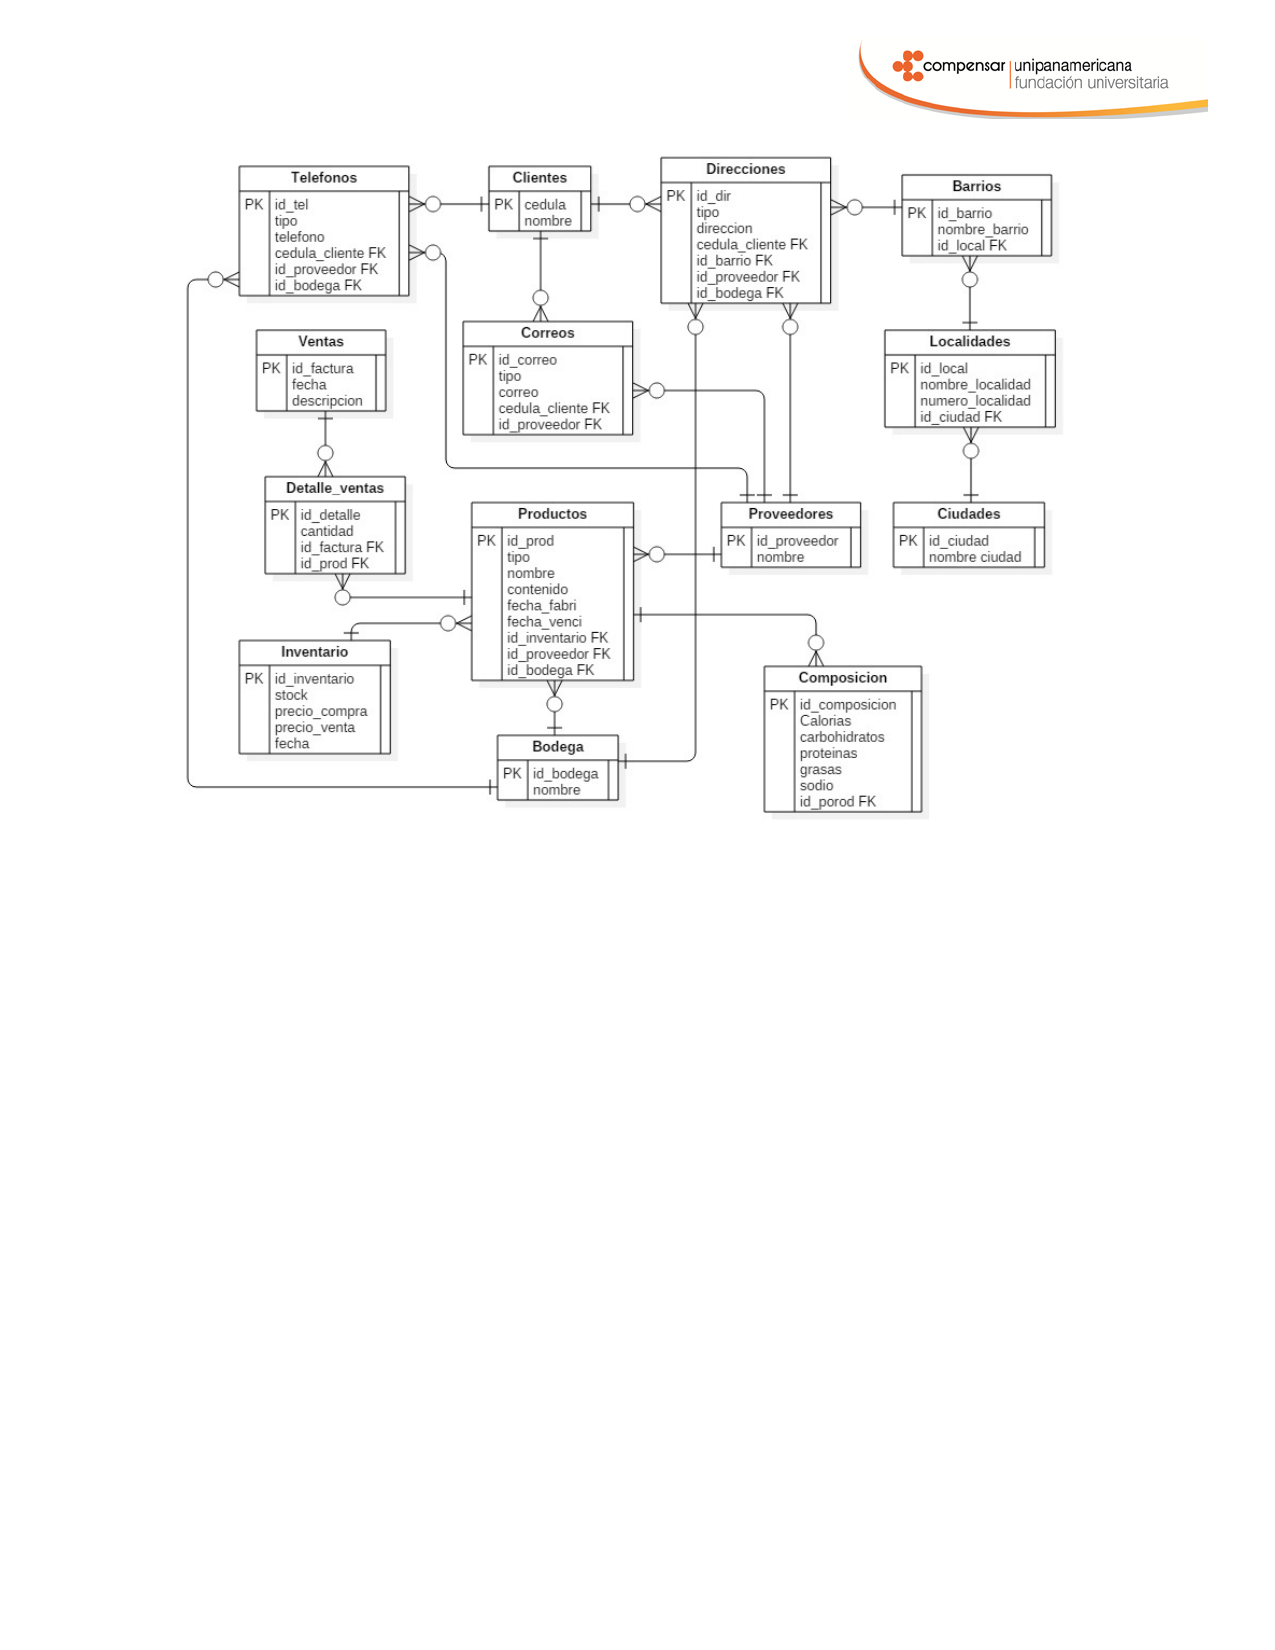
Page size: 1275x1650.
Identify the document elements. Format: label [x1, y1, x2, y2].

picture [848, 37, 1208, 119]
picture [177, 147, 1098, 855]
